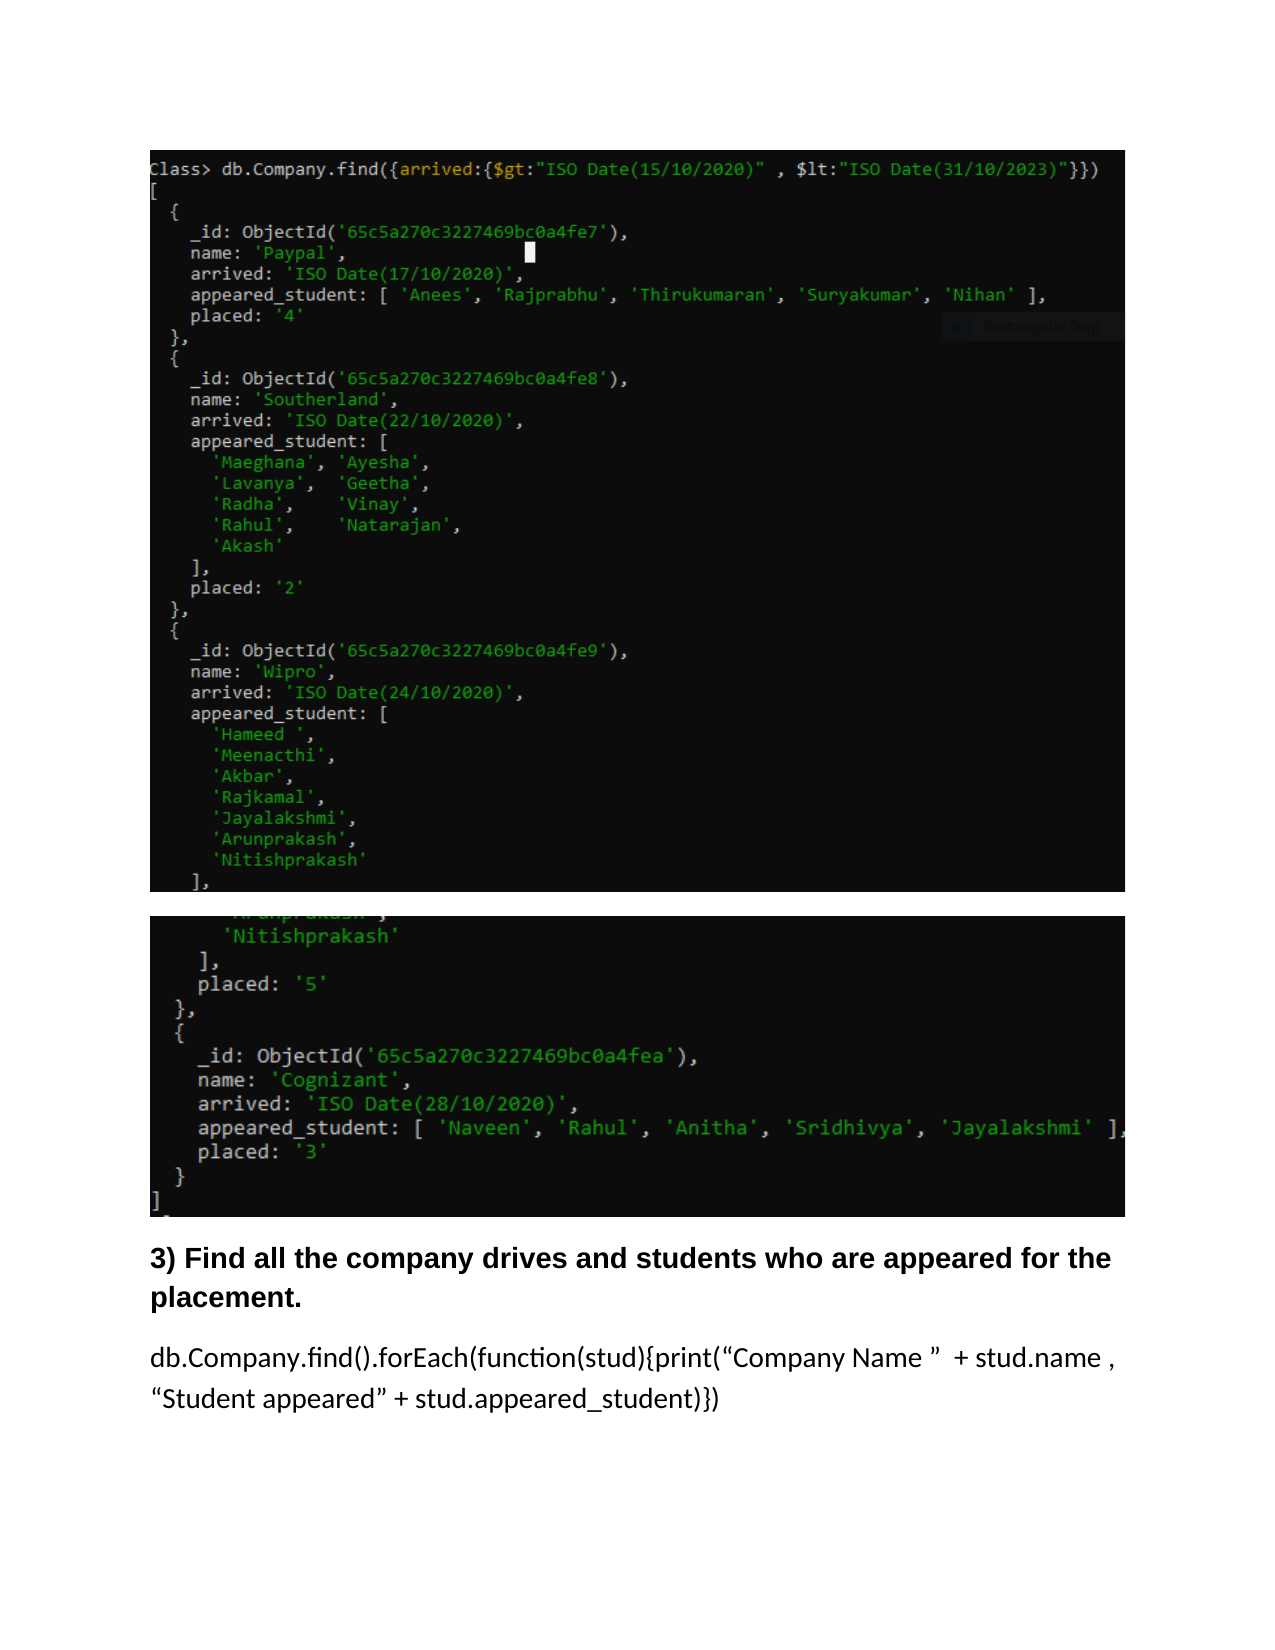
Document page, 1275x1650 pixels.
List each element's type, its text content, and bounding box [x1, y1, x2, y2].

picture [150, 150, 1125, 892]
picture [150, 916, 1125, 1217]
text 3) Find all the company drives and students who are appeared for the placement. [150, 1241, 1125, 1313]
text db.Company.find().forEach(function(stud){print(“Company Name ” + stud.name , “Student appeared” + stud.appeared_student)}) [150, 1339, 1125, 1416]
